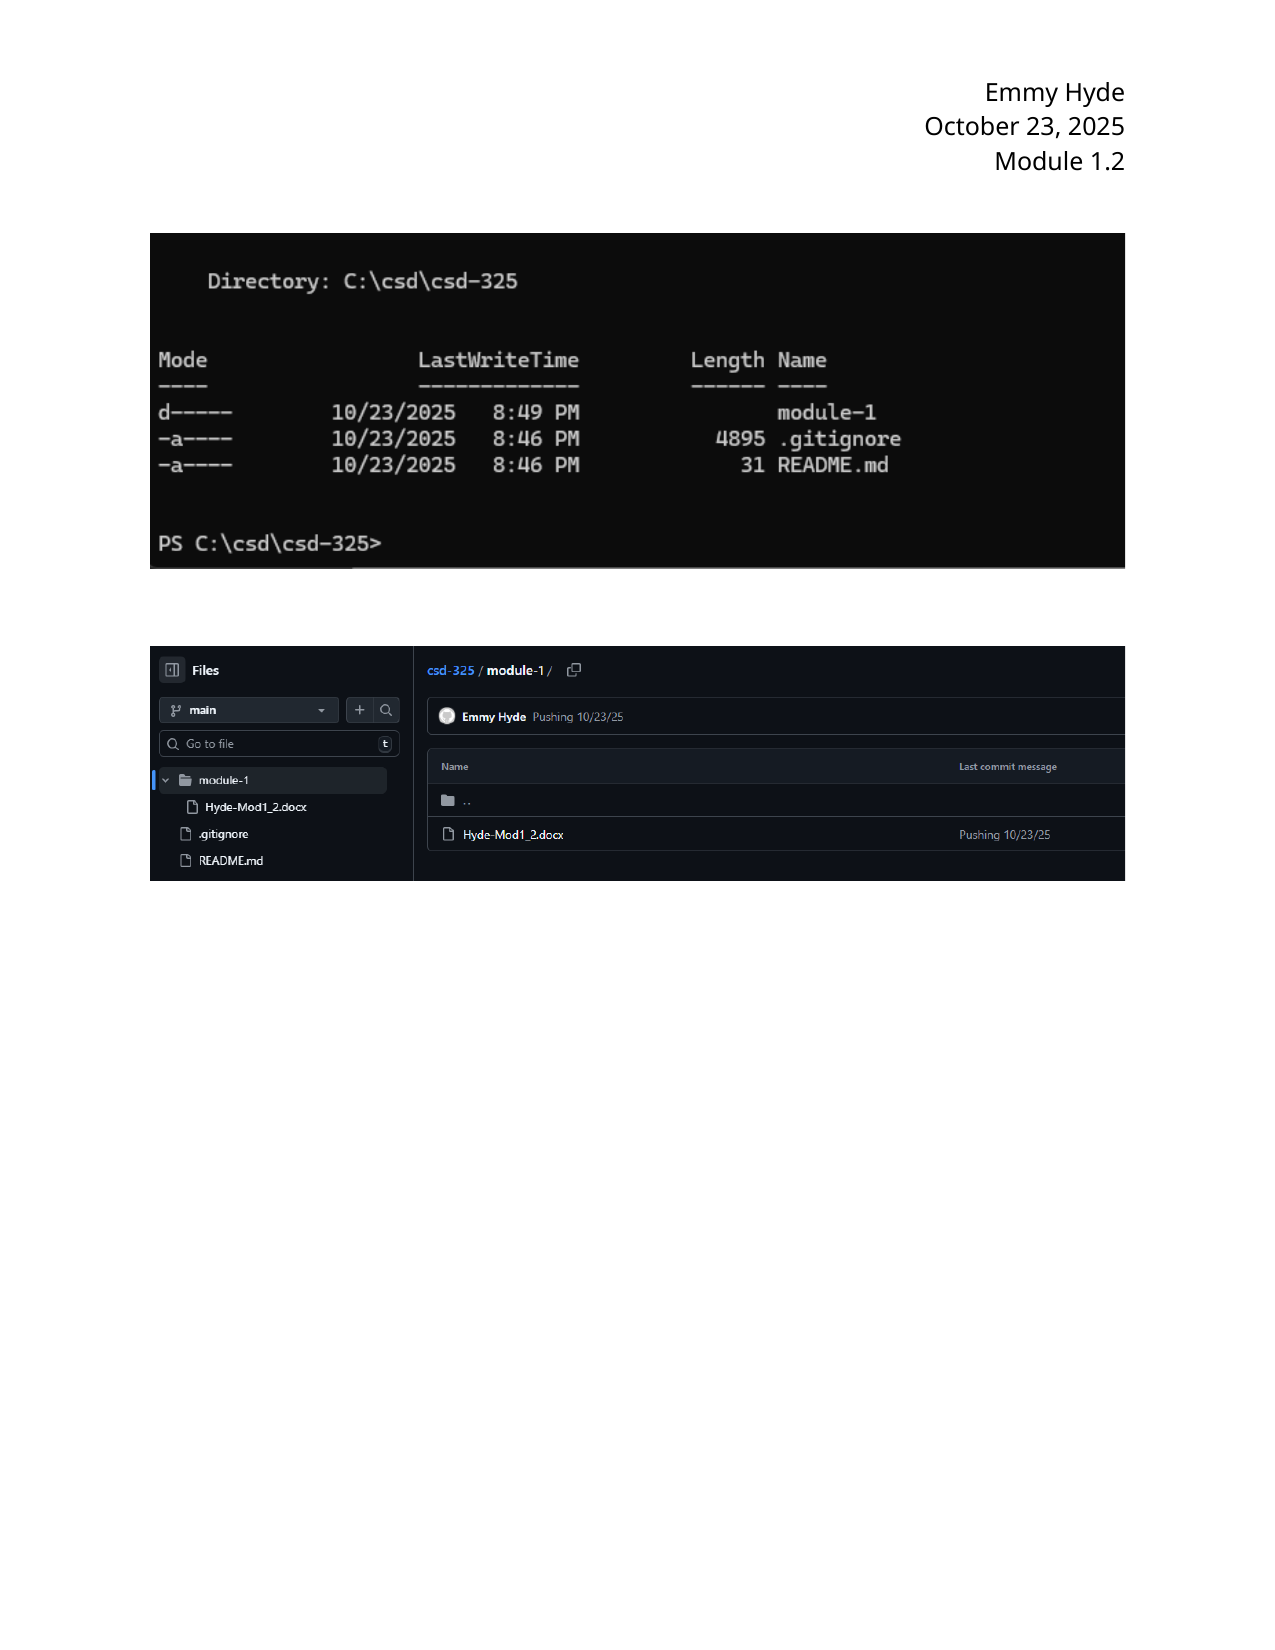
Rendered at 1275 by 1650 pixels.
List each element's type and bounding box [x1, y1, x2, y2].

picture [150, 646, 1125, 881]
picture [150, 233, 1125, 569]
